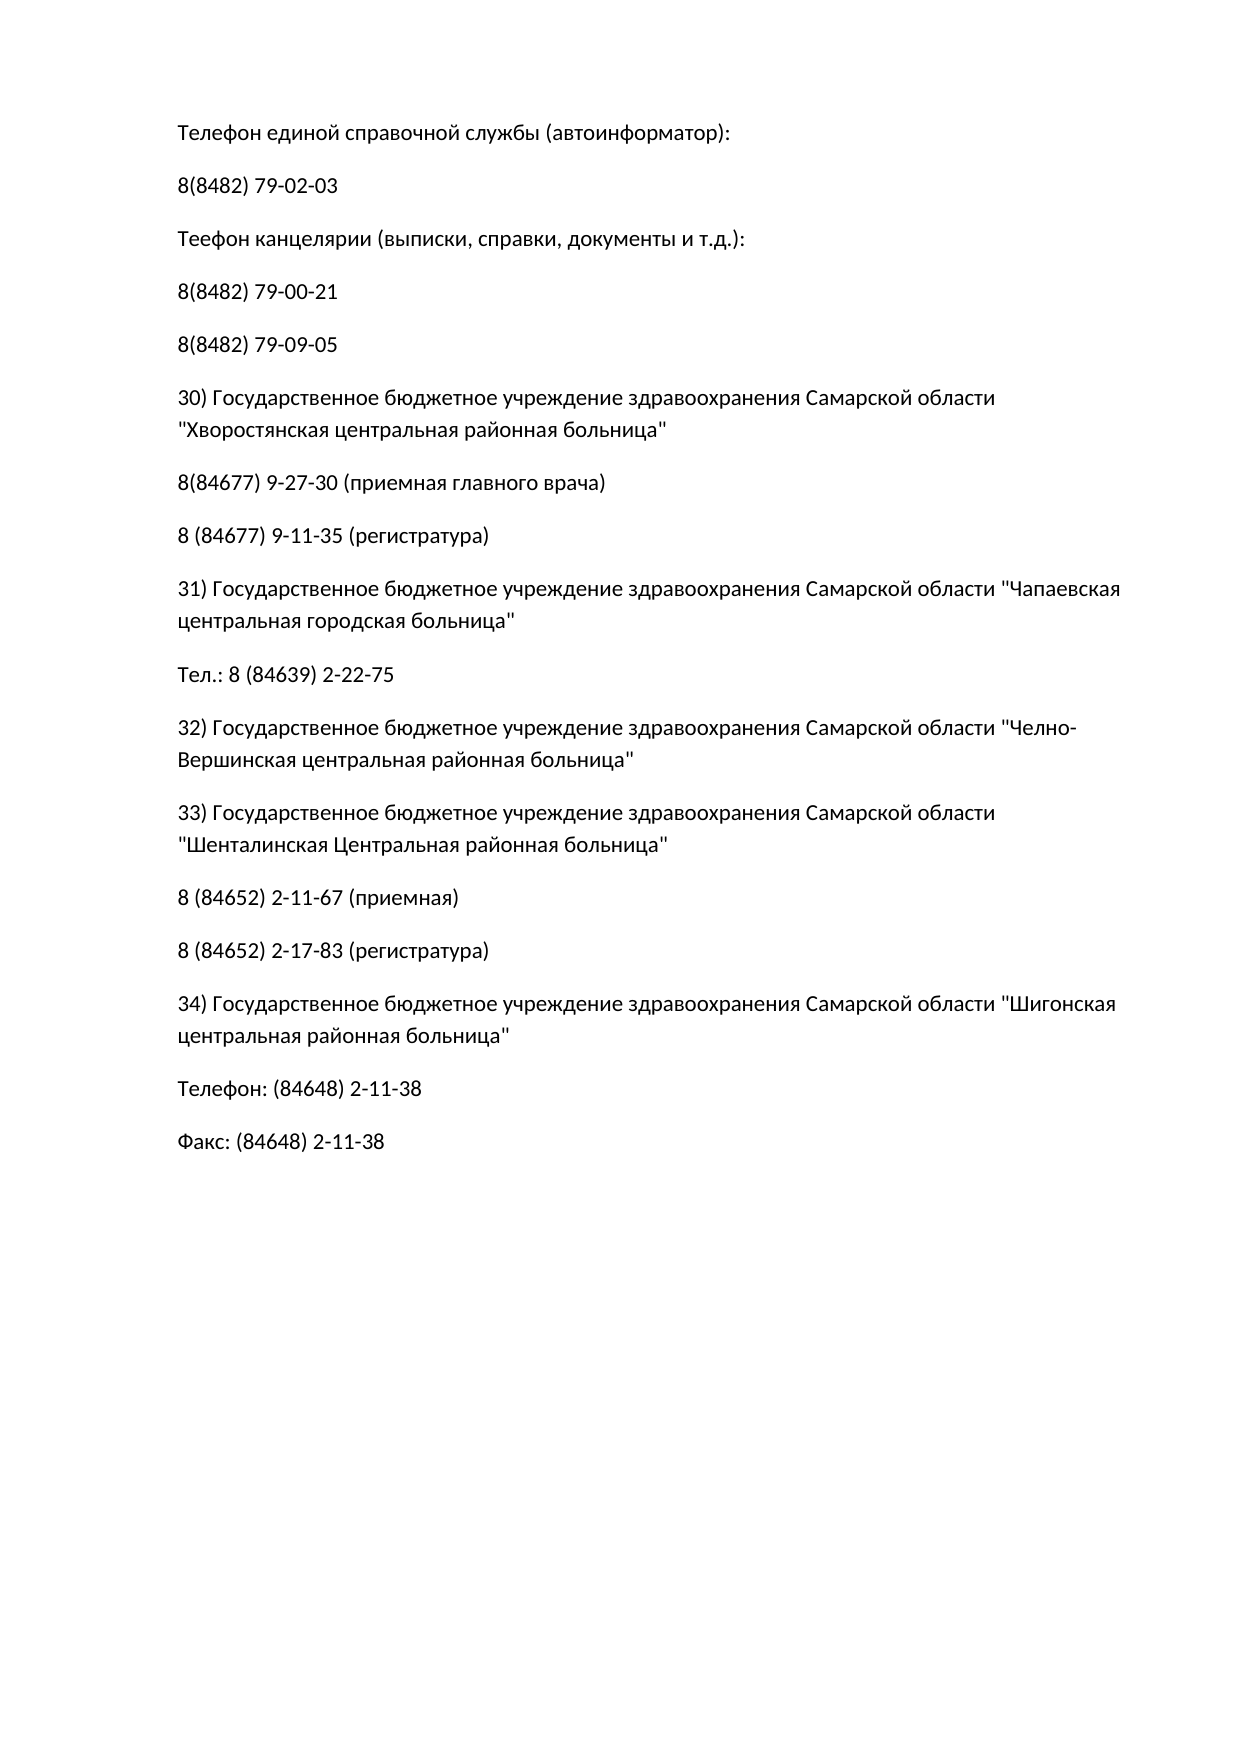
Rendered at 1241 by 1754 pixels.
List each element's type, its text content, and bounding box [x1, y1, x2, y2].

text Телефон единой справочной службы (автоинформатор): [177, 118, 1152, 146]
text 33) Государственное бюджетное учреждение здравоохранения Самарской области "Шенталинская Центральная районная больница" [177, 798, 1152, 858]
text Теефон канцелярии (выписки, справки, документы и т.д.): [177, 224, 1152, 252]
text 8(84677) 9-27-30 (приемная главного врача) [177, 468, 1152, 496]
text 8(8482) 79-02-03 [177, 171, 1152, 199]
text 30) Государственное бюджетное учреждение здравоохранения Самарской области "Хворостянская центральная районная больница" [177, 383, 1152, 443]
text 32) Государственное бюджетное учреждение здравоохранения Самарской области "Челно-Вершинская центральная районная больница" [177, 713, 1152, 773]
text Факс: (84648) 2-11-38 [177, 1127, 1152, 1155]
text 8(8482) 79-09-05 [177, 330, 1152, 358]
text 31) Государственное бюджетное учреждение здравоохранения Самарской области "Чапаевская центральная городская больница" [177, 574, 1152, 635]
text Тел.: 8 (84639) 2-22-75 [177, 660, 1152, 688]
text Телефон: (84648) 2-11-38 [177, 1074, 1152, 1102]
text 34) Государственное бюджетное учреждение здравоохранения Самарской области "Шигонская центральная районная больница" [177, 989, 1152, 1049]
text 8 (84677) 9-11-35 (регистратура) [177, 521, 1152, 549]
text 8 (84652) 2-11-67 (приемная) [177, 883, 1152, 911]
text 8 (84652) 2-17-83 (регистратура) [177, 936, 1152, 964]
text 8(8482) 79-00-21 [177, 277, 1152, 305]
